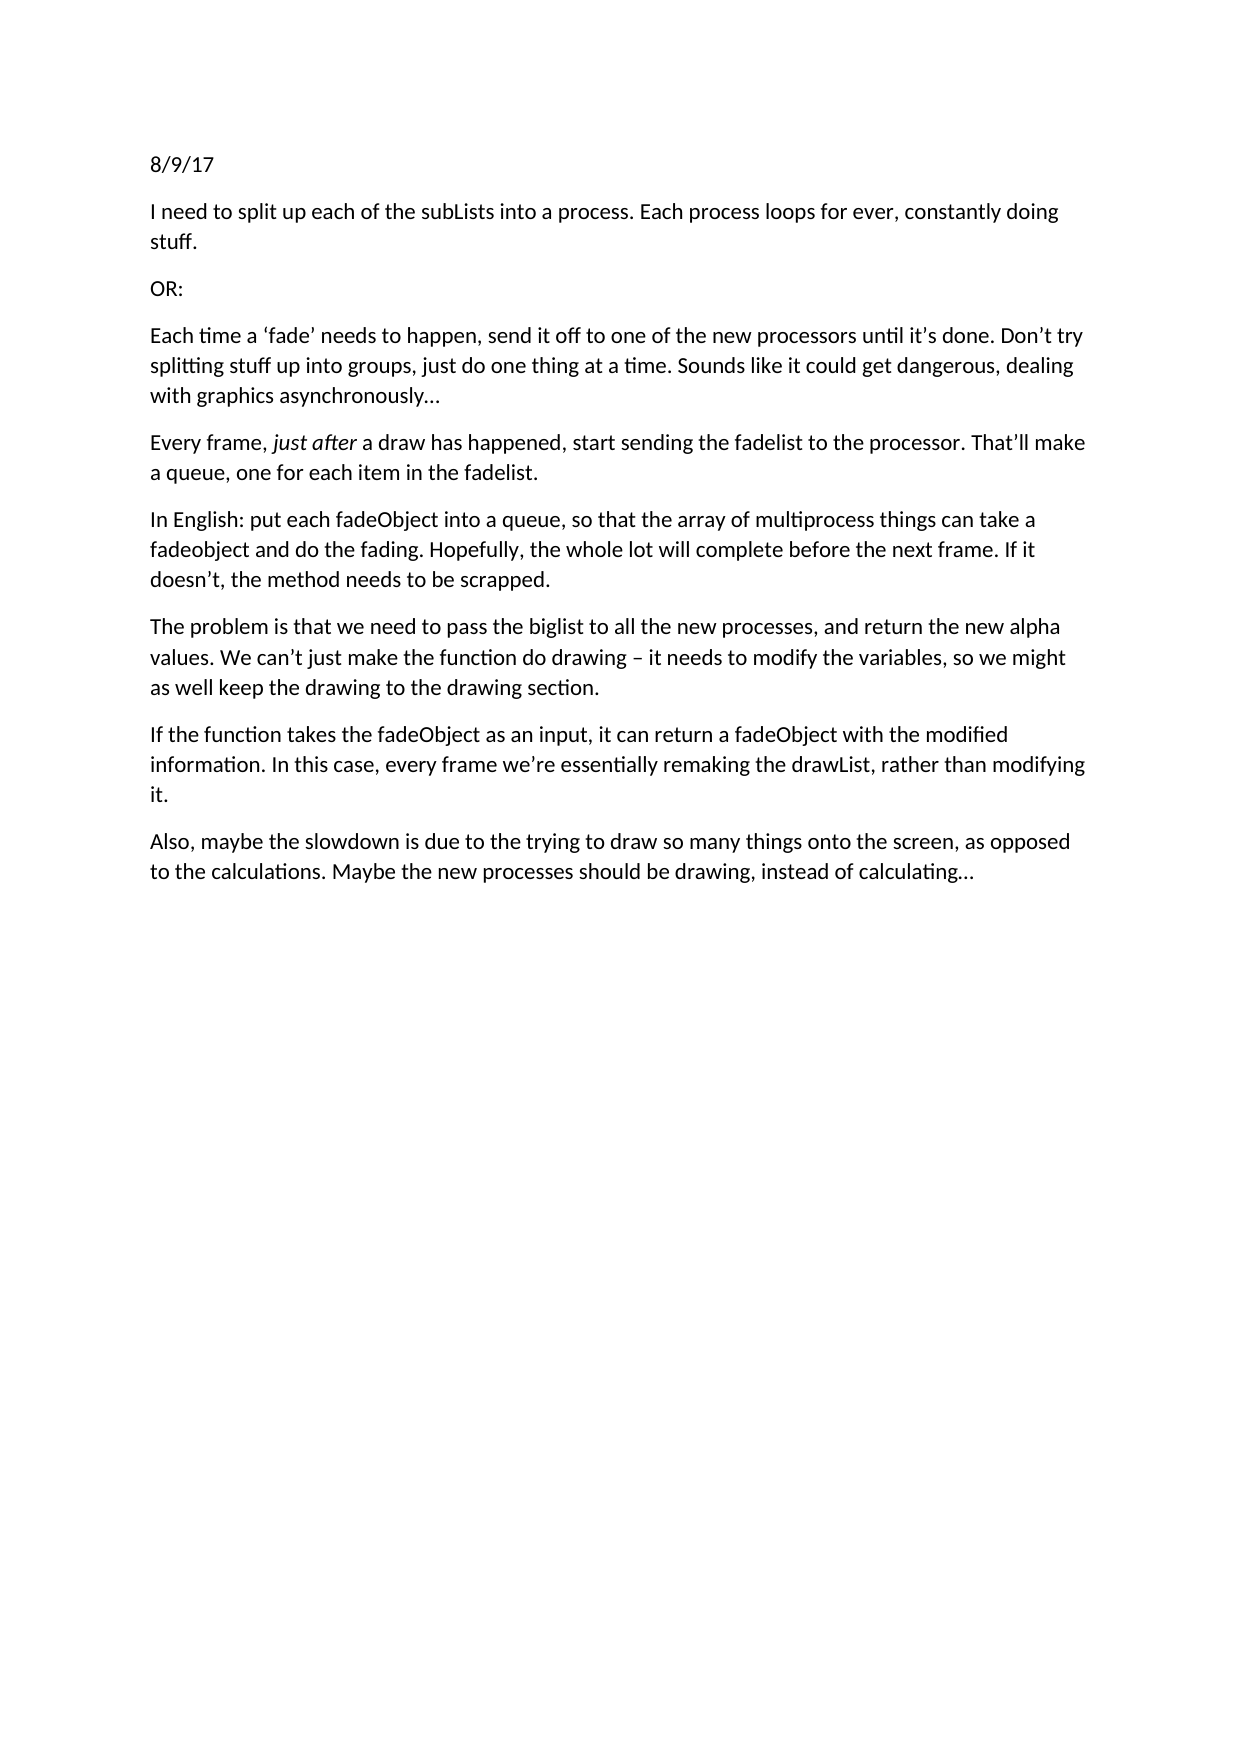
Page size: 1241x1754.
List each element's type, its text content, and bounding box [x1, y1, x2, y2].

text In English: put each fadeObject into a queue, so that the array of multiprocess things can take a fadeobject and do the fading. Hopefully, the whole lot will complete before the next frame. If it doesn’t, the method needs to be scrapped. [150, 505, 1090, 594]
text Also, maybe the slowdown is due to the trying to draw so many things onto the screen, as opposed to the calculations. Maybe the new processes should be drawing, instead of calculating… [150, 827, 1090, 885]
text Every frame, just after a draw has happened, start sending the fadelist to the processor. That’ll make a queue, one for each item in the fadelist. [150, 428, 1090, 486]
text Each time a ‘fade’ needs to happen, send it off to one of the new processors until it’s done. Don’t try splitting stuff up into groups, just do one thing at a time. Sounds like it could get dangerous, dealing with graphics asynchronously… [150, 321, 1090, 409]
text The problem is that we need to pass the biglist to all the new processes, and return the new alpha values. We can’t just make the function do drawing – it needs to modify the variables, so we might as well keep the drawing to the drawing section. [150, 612, 1090, 701]
text I need to split up each of the subLists into a process. Each process loops for ever, constantly doing stuff. [150, 197, 1090, 255]
text If the function takes the fadeObject as an input, it can return a fadeObject with the modified information. In this case, every frame we’re essentially remaking the drawList, rather than modifying it. [150, 720, 1090, 808]
text OR: [150, 274, 1090, 302]
text 8/9/17 [150, 150, 1090, 178]
